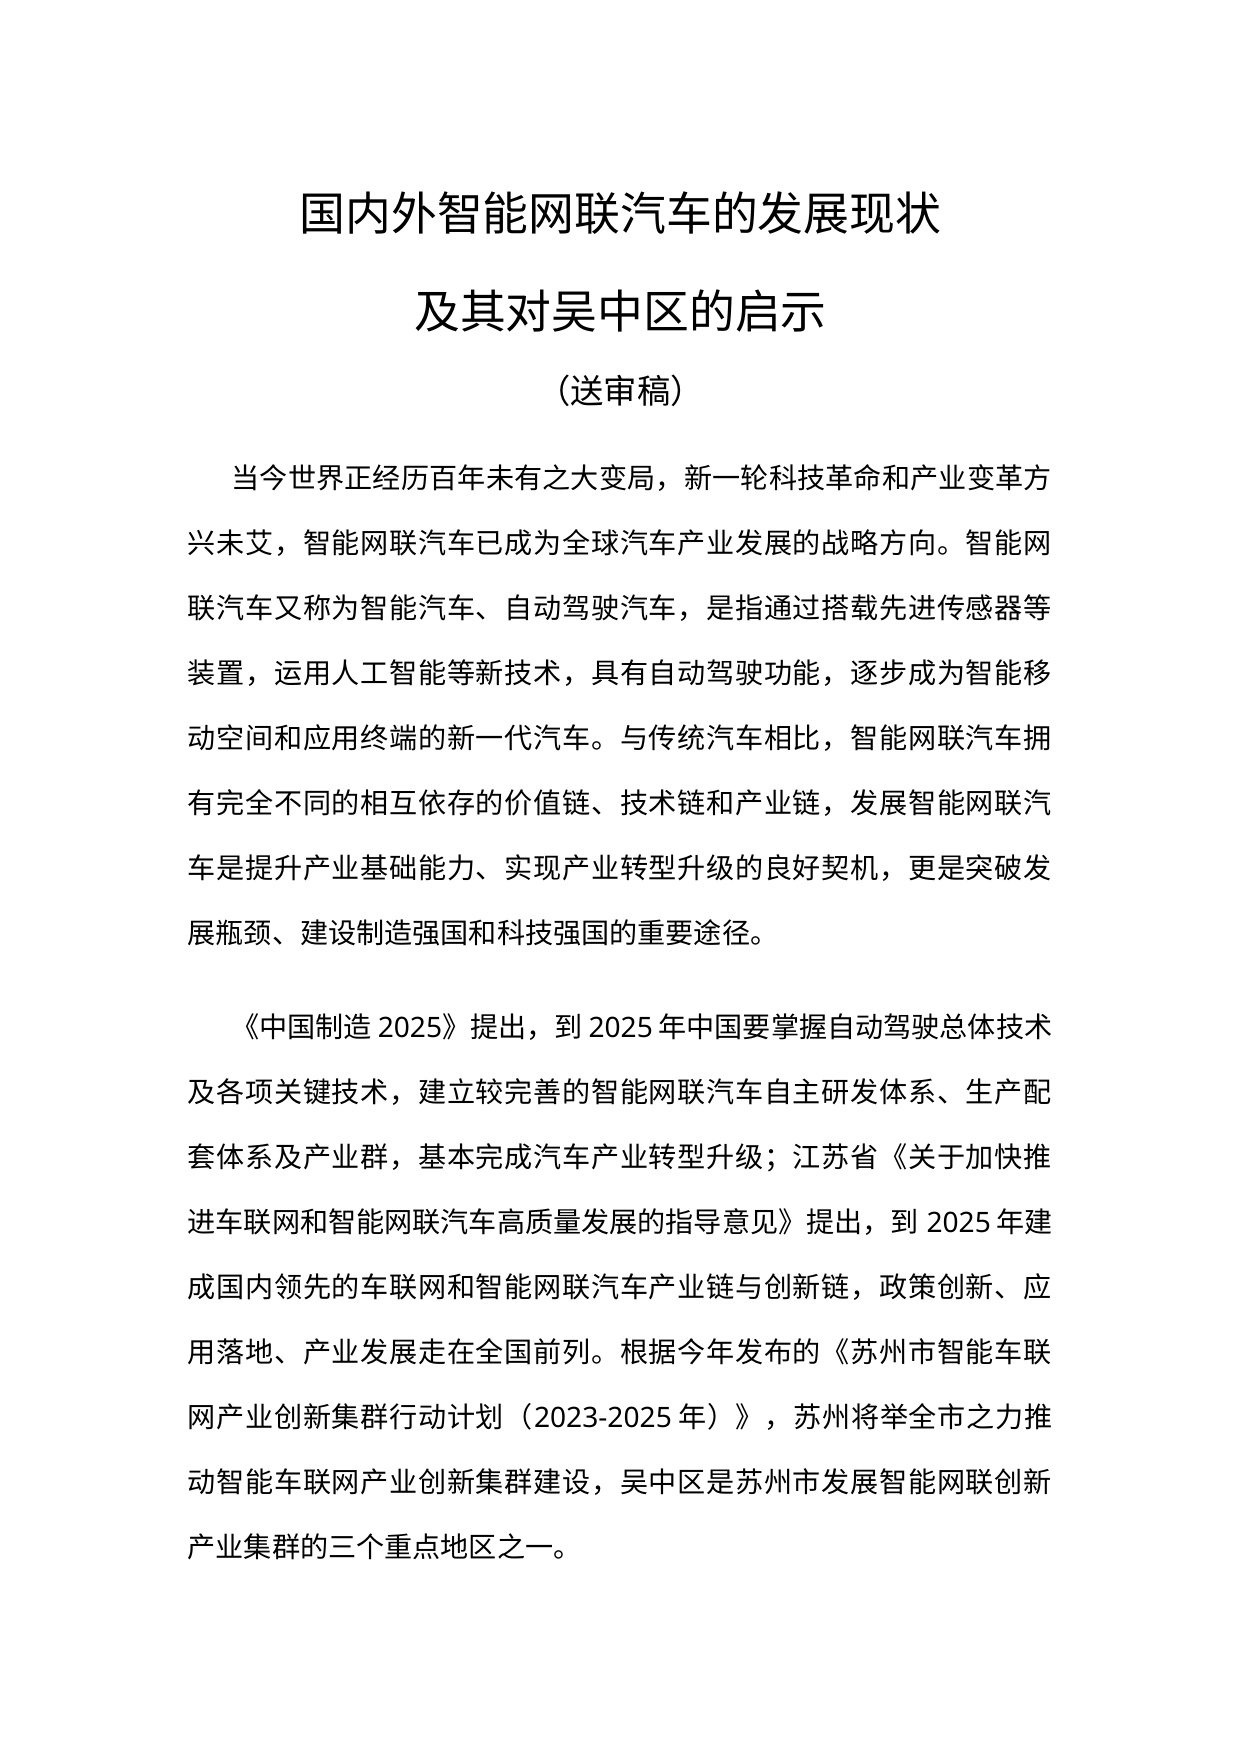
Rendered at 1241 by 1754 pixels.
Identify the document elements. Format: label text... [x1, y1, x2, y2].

text 及其对吴中区的启示 [187, 259, 1053, 357]
text 《中国制造2025》提出，到2025年中国要掌握自动驾驶总体技术及各项关键技术，建立较完善的智能网联汽车自主研发体系、生产配套体系及产业群，基本完成汽车产业转型升级；江苏省《关于加快推进车联网和智能网联汽车高质量发展的指导意见》提出，到2025年建成国内领先的车联网和智能网联汽车产业链与创新链，政策创新、应用落地、产业发展走在全国前列。根据今年发布的《苏州市智能车联网产业创新集群行动计划（2023-2025年）》，苏州将举全市之力推动智能车联网产业创新集群建设，吴中区是苏州市发展智能网联创新产业集群的三个重点地区之一。 [187, 993, 1053, 1578]
text 当今世界正经历百年未有之大变局，新一轮科技革命和产业变革方兴未艾，智能网联汽车已成为全球汽车产业发展的战略方向。智能网联汽车又称为智能汽车、自动驾驶汽车，是指通过搭载先进传感器等装置，运用人工智能等新技术，具有自动驾驶功能，逐步成为智能移动空间和应用终端的新一代汽车。与传统汽车相比，智能网联汽车拥有完全不同的相互依存的价值链、技术链和产业链，发展智能网联汽车是提升产业基础能力、实现产业转型升级的良好契机，更是突破发展瓶颈、建设制造强国和科技强国的重要途径。 [187, 444, 1053, 964]
text 国内外智能网联汽车的发展现状 [187, 162, 1053, 259]
text （送审稿） [187, 357, 1053, 422]
